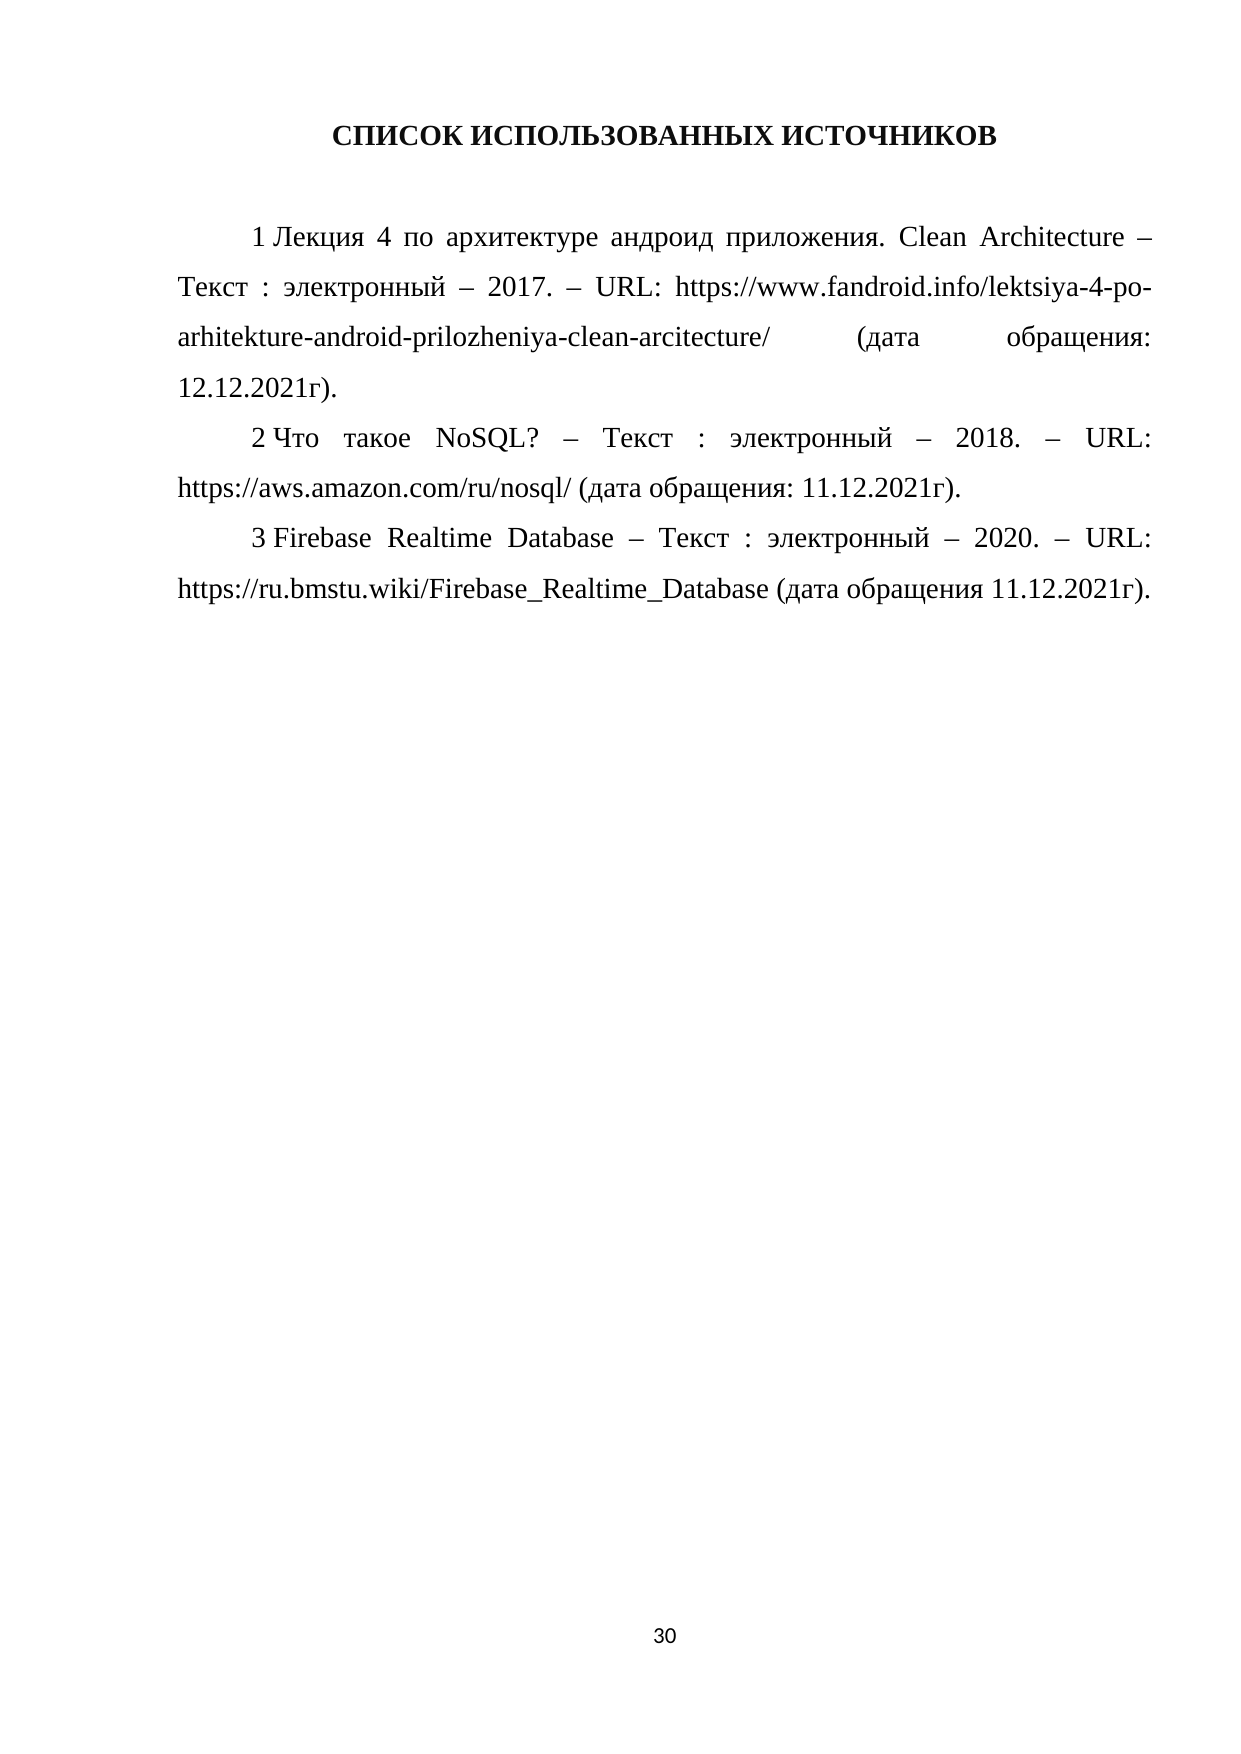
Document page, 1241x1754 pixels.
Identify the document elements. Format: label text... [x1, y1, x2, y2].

list Что такое NoSQL? – Текст : электронный – 2018. – URL: https://aws.amazon.com/ru/nosql/ (дата обращения: 11.12.2021г). [177, 420, 1152, 504]
list Лекция 4 по архитектуре андроид приложения. Clean Architecture – Текст : электронный – 2017. – URL: https://www.fandroid.info/lektsiya-4-po-arhitekture-android-prilozheniya-clean-arcitecture/ (дата обращения: 12.12.2021г). [177, 219, 1152, 403]
subtitle СПИСОК ИСПОЛЬЗОВАННЫХ ИСТОЧНИКОВ [177, 118, 1152, 152]
list Firebase Realtime Database – Текст : электронный – 2020. – URL: https://ru.bmstu.wiki/Firebase_Realtime_Database (дата обращения 11.12.2021г). [177, 521, 1152, 604]
